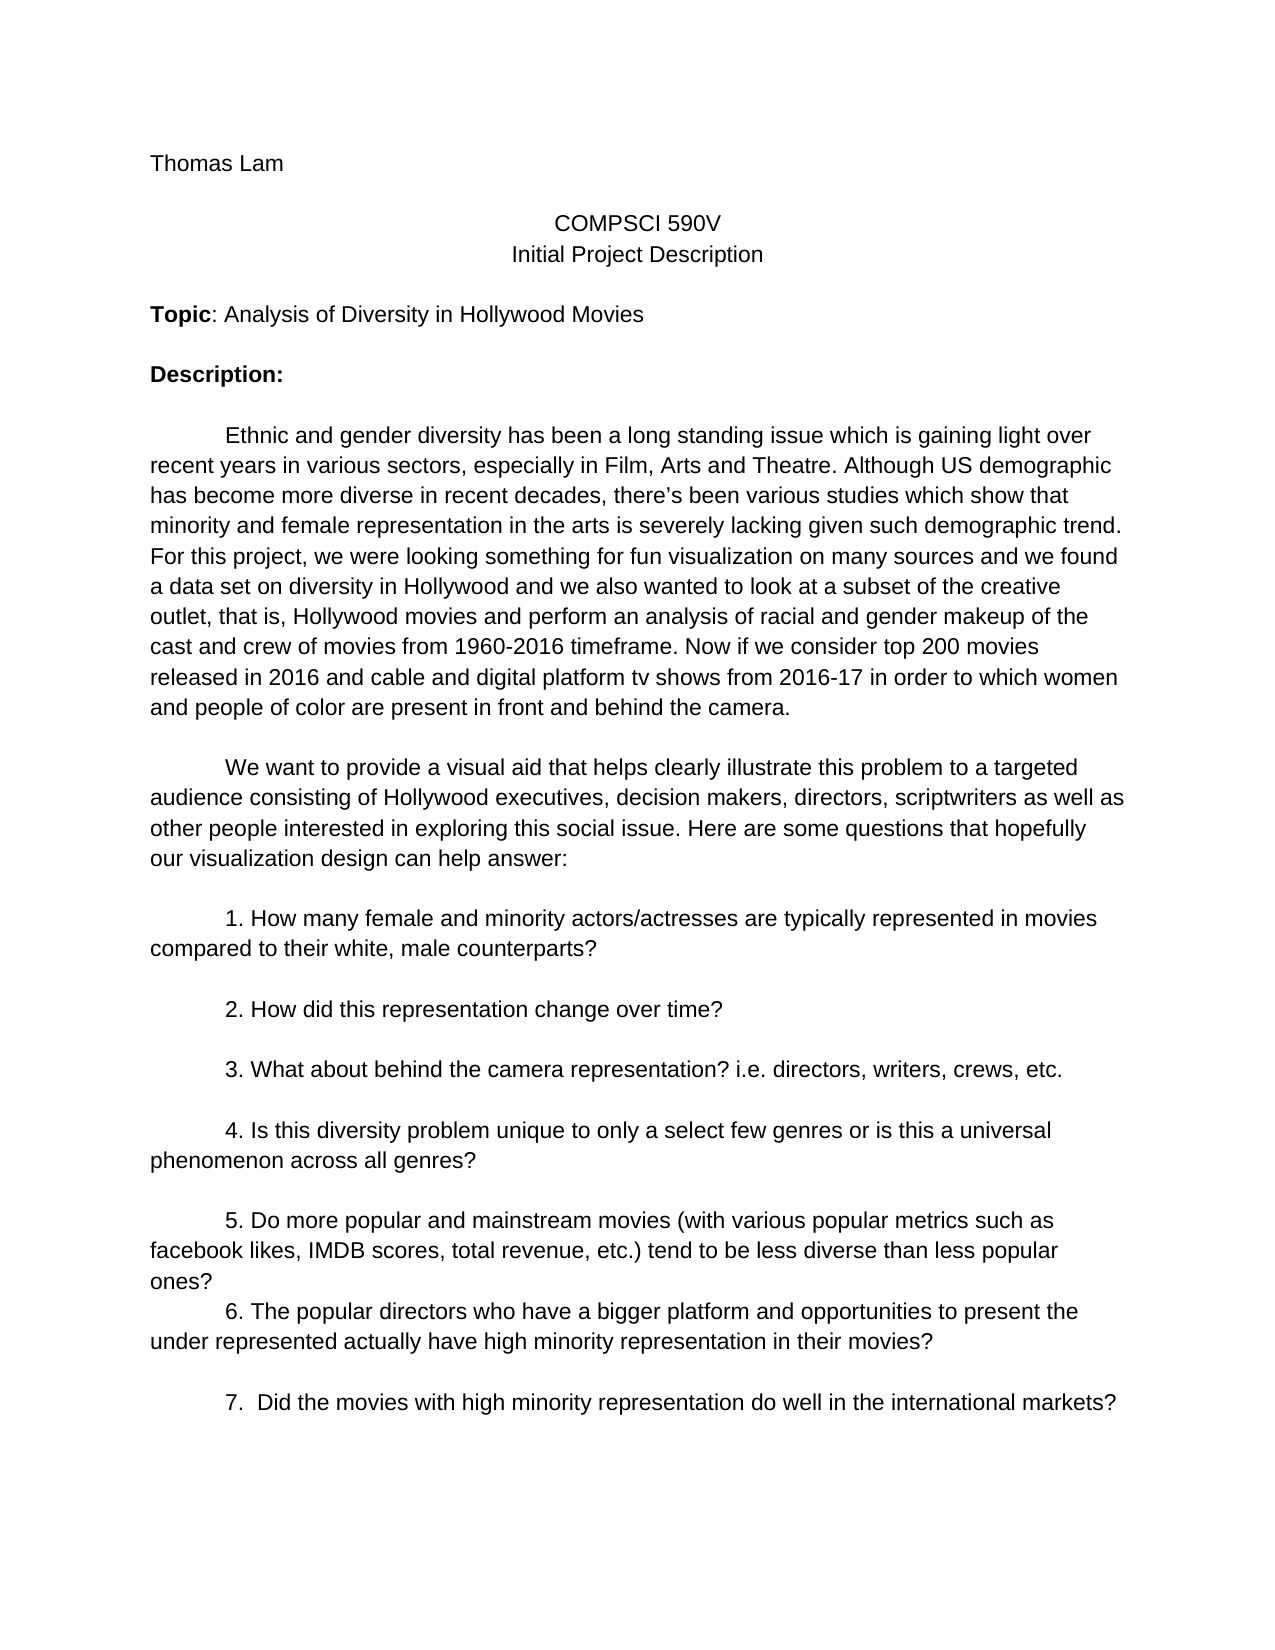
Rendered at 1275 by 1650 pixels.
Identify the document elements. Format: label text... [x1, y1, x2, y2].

text Topic: Analysis of Diversity in Hollywood Movies [150, 301, 1125, 327]
text Initial Project Description [150, 241, 1125, 267]
text 5. Do more popular and mainstream movies (with various popular metrics such as facebook likes, IMDB scores, total revenue, etc.) tend to be less diverse than less popular ones? [150, 1207, 1125, 1294]
text 4. Is this diversity problem unique to only a select few genres or is this a universal phenomenon across all genres? [150, 1117, 1125, 1173]
text 7. Did the movies with high minority representation do well in the international markets? [150, 1388, 1125, 1415]
text COMPSCI 590V [150, 210, 1125, 237]
text 2. How did this representation change over time? [150, 996, 1125, 1022]
text Thomas Lam [150, 150, 1125, 176]
text 1. How many female and minority actors/actresses are typically represented in movies compared to their white, male counterparts? [150, 905, 1125, 962]
text 3. What about behind the camera representation? i.e. directors, writers, crews, etc. [150, 1056, 1125, 1083]
text Ethnic and gender diversity has been a long standing issue which is gaining light over recent years in various sectors, especially in Film, Arts and Theatre. Although US demographic has become more diverse in recent decades, there’s been various studies which show that minority and female representation in the arts is severely lacking given such demographic trend. For this project, we were looking something for fun visualization on many sources and we found a data set on diversity in Hollywood and we also wanted to look at a subset of the creative outlet, that is, Hollywood movies and perform an analysis of racial and gender makeup of the cast and crew of movies from 1960-2016 timeframe. Now if we consider top 200 movies released in 2016 and cable and digital platform tv shows from 2016-17 in order to which women and people of color are present in front and behind the camera. [150, 422, 1125, 720]
text 6. The popular directors who have a bigger platform and opportunities to present the under represented actually have high minority representation in their movies? [150, 1298, 1125, 1354]
text Description: [150, 361, 1125, 388]
text We want to provide a visual aid that helps clearly illustrate this problem to a targeted audience consisting of Hollywood executives, decision makers, directors, scriptwriters as well as other people interested in exploring this social issue. Here are some questions that hopefully our visualization design can help answer: [150, 754, 1125, 871]
